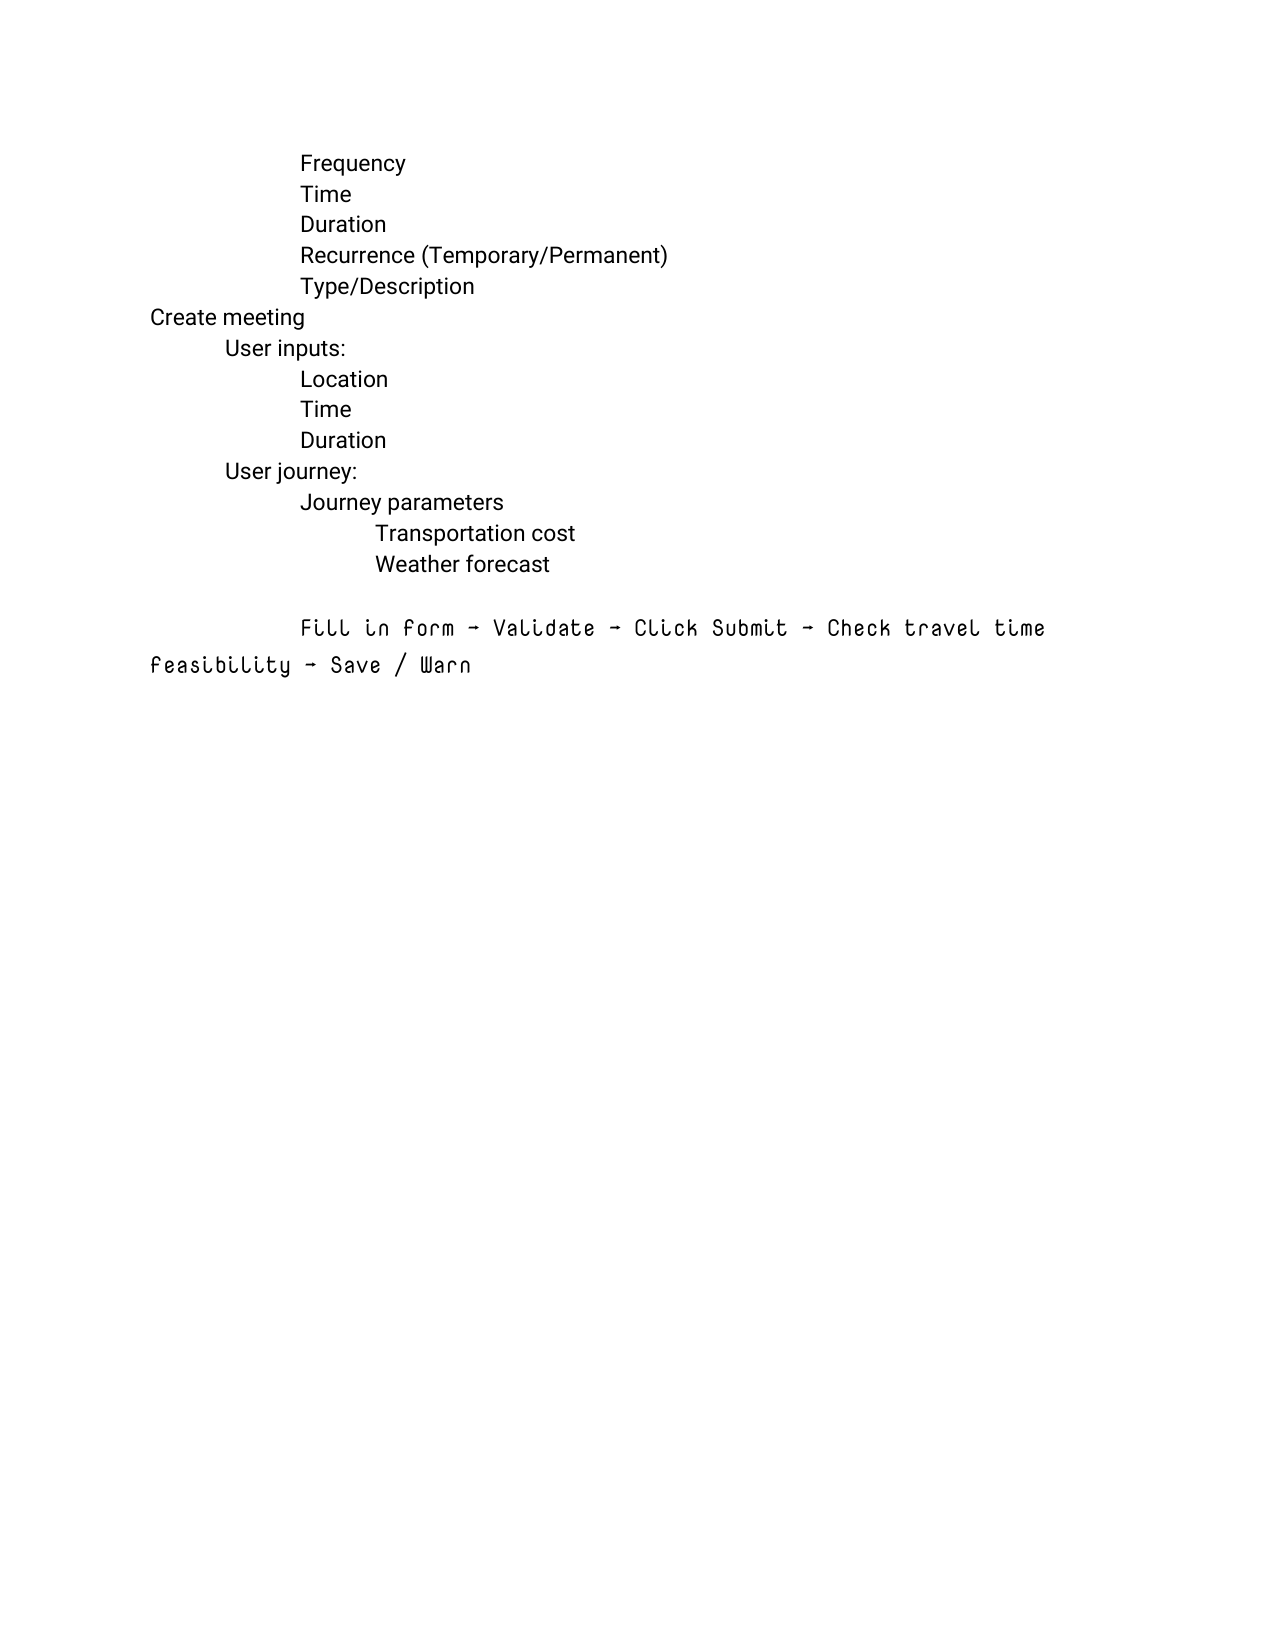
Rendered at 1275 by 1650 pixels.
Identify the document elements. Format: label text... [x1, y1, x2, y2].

text Weather forecast [150, 551, 1125, 578]
text Time [150, 397, 1125, 423]
text Fill in form → Validate → Click Submit → Check travel time feasibility → Save / Warn [150, 612, 1125, 681]
text User inputs: [150, 335, 1125, 362]
text Recurrence (Temporary/Permanent) [150, 242, 1125, 269]
text Type/Description [150, 273, 1125, 300]
text User journey: [150, 458, 1125, 485]
text Journey parameters [150, 489, 1125, 516]
text Frequency [150, 150, 1125, 177]
text Create meeting [150, 304, 1125, 331]
text Location [150, 366, 1125, 393]
text Duration [150, 212, 1125, 238]
text Duration [150, 427, 1125, 454]
text Time [150, 181, 1125, 208]
text Transportation cost [150, 520, 1125, 547]
